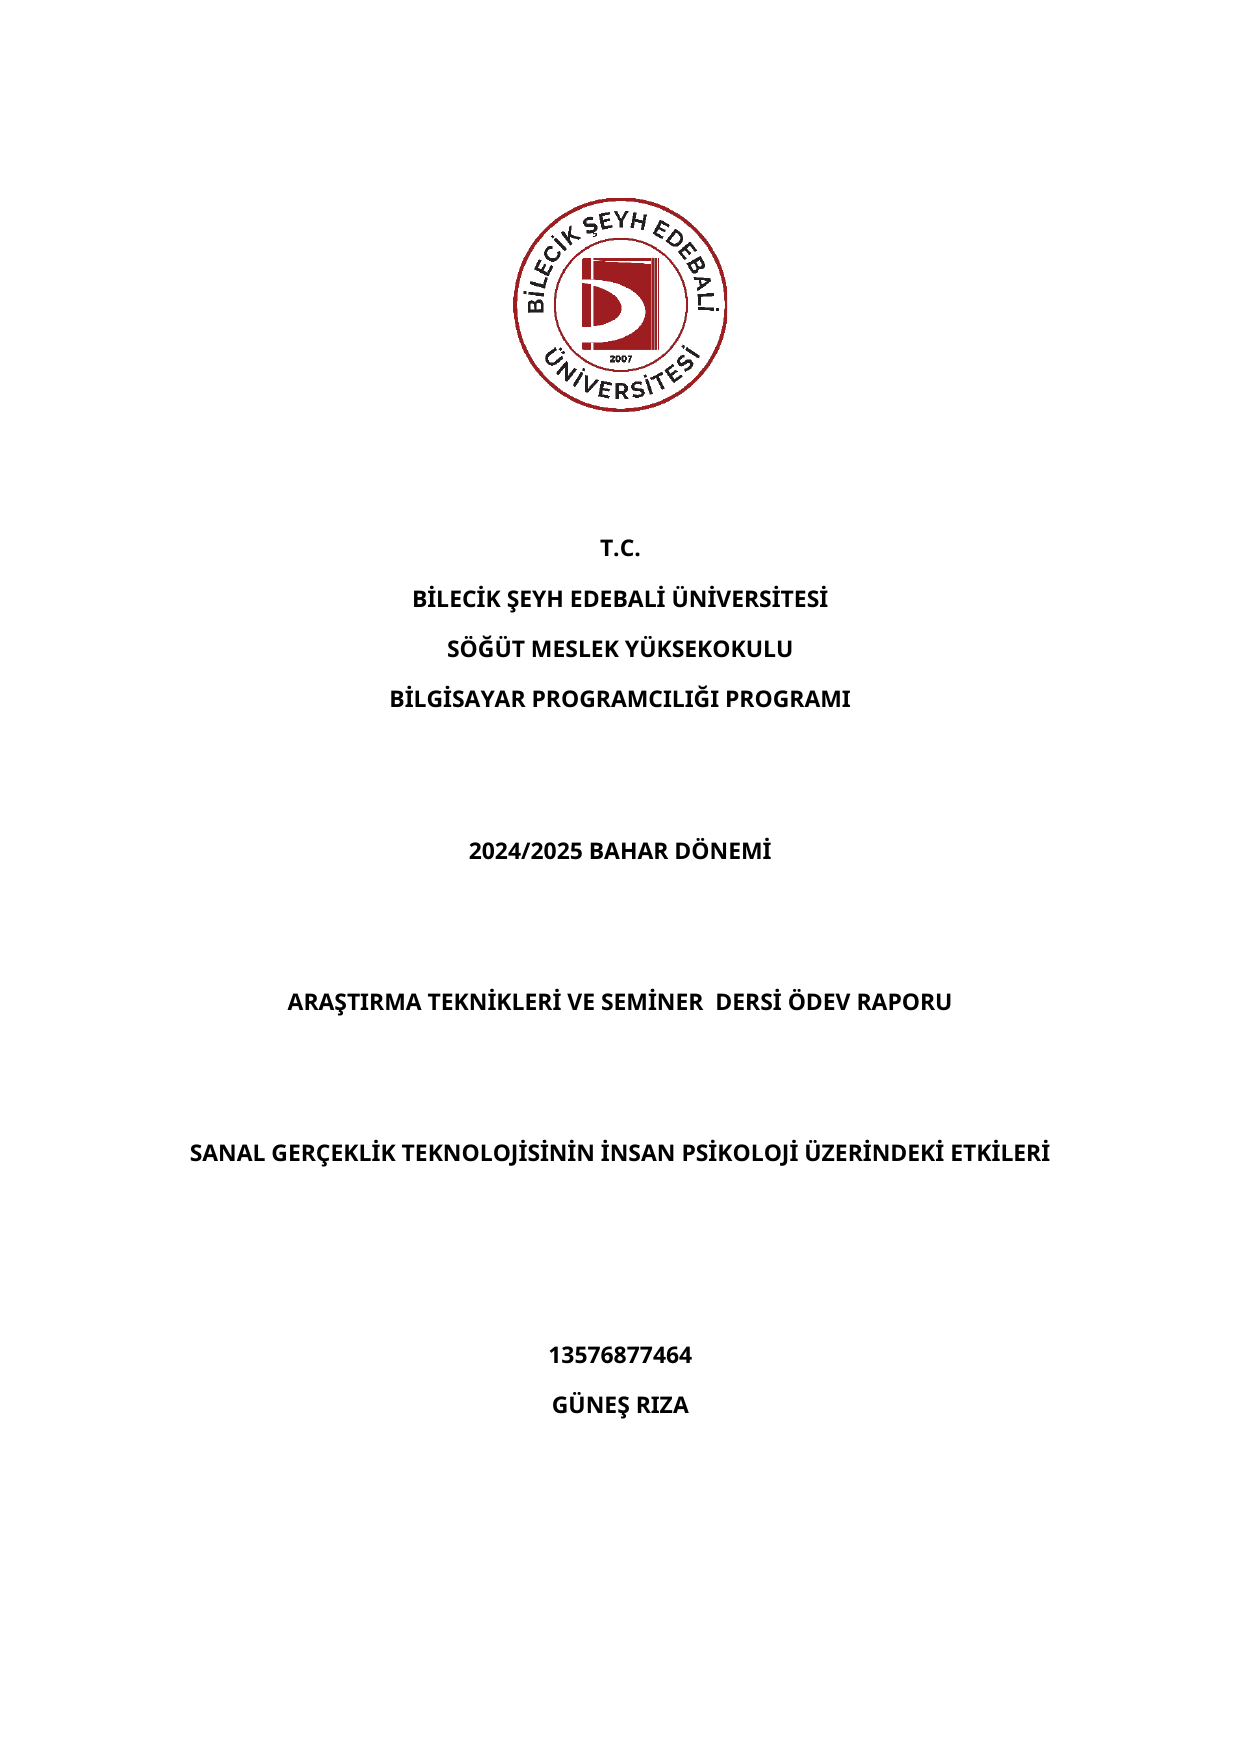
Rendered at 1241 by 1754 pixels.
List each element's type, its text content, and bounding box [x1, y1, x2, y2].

text 2024/2025 BAHAR DÖNEMİ [148, 834, 1093, 866]
text BİLGİSAYAR PROGRAMCILIĞI PROGRAMI [148, 683, 1093, 714]
text SANAL GERÇEKLİK TEKNOLOJİSİNİN İNSAN PSİKOLOJİ ÜZERİNDEKİ ETKİLERİ [148, 1137, 1093, 1168]
text 13576877464 [148, 1339, 1093, 1370]
text BİLECİK ŞEYH EDEBALİ ÜNİVERSİTESİ [148, 582, 1093, 614]
text SÖĞÜT MESLEK YÜKSEKOKULU [148, 633, 1093, 664]
text ARAŞTIRMA TEKNİKLERİ VE SEMİNER DERSİ ÖDEV RAPORU [148, 986, 1093, 1017]
text T.C. [148, 532, 1093, 563]
text GÜNEŞ RIZA [148, 1389, 1093, 1420]
picture [513, 198, 728, 412]
